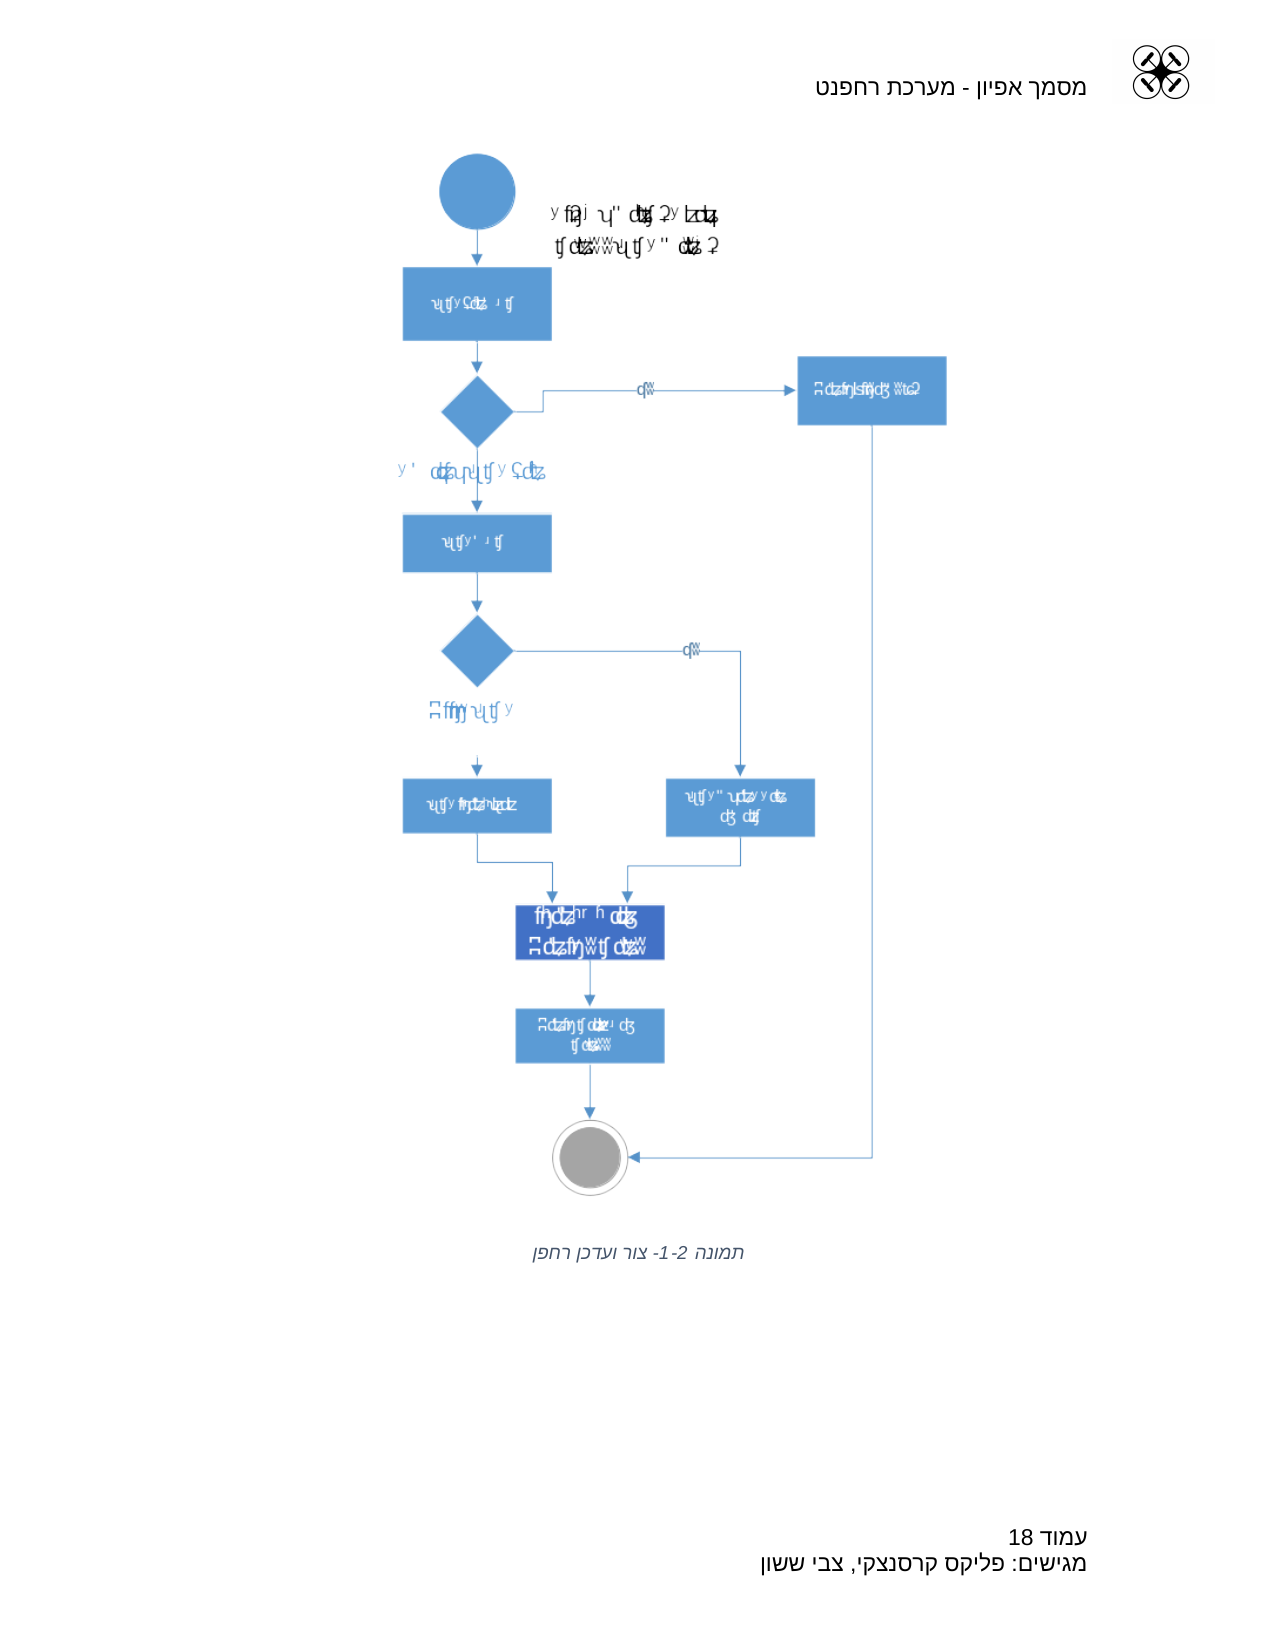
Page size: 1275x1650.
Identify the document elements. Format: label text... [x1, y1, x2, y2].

picture [1112, 39, 1215, 104]
text תמונה ‏2-1- צור ועדכן רחפן [187, 150, 1087, 1263]
